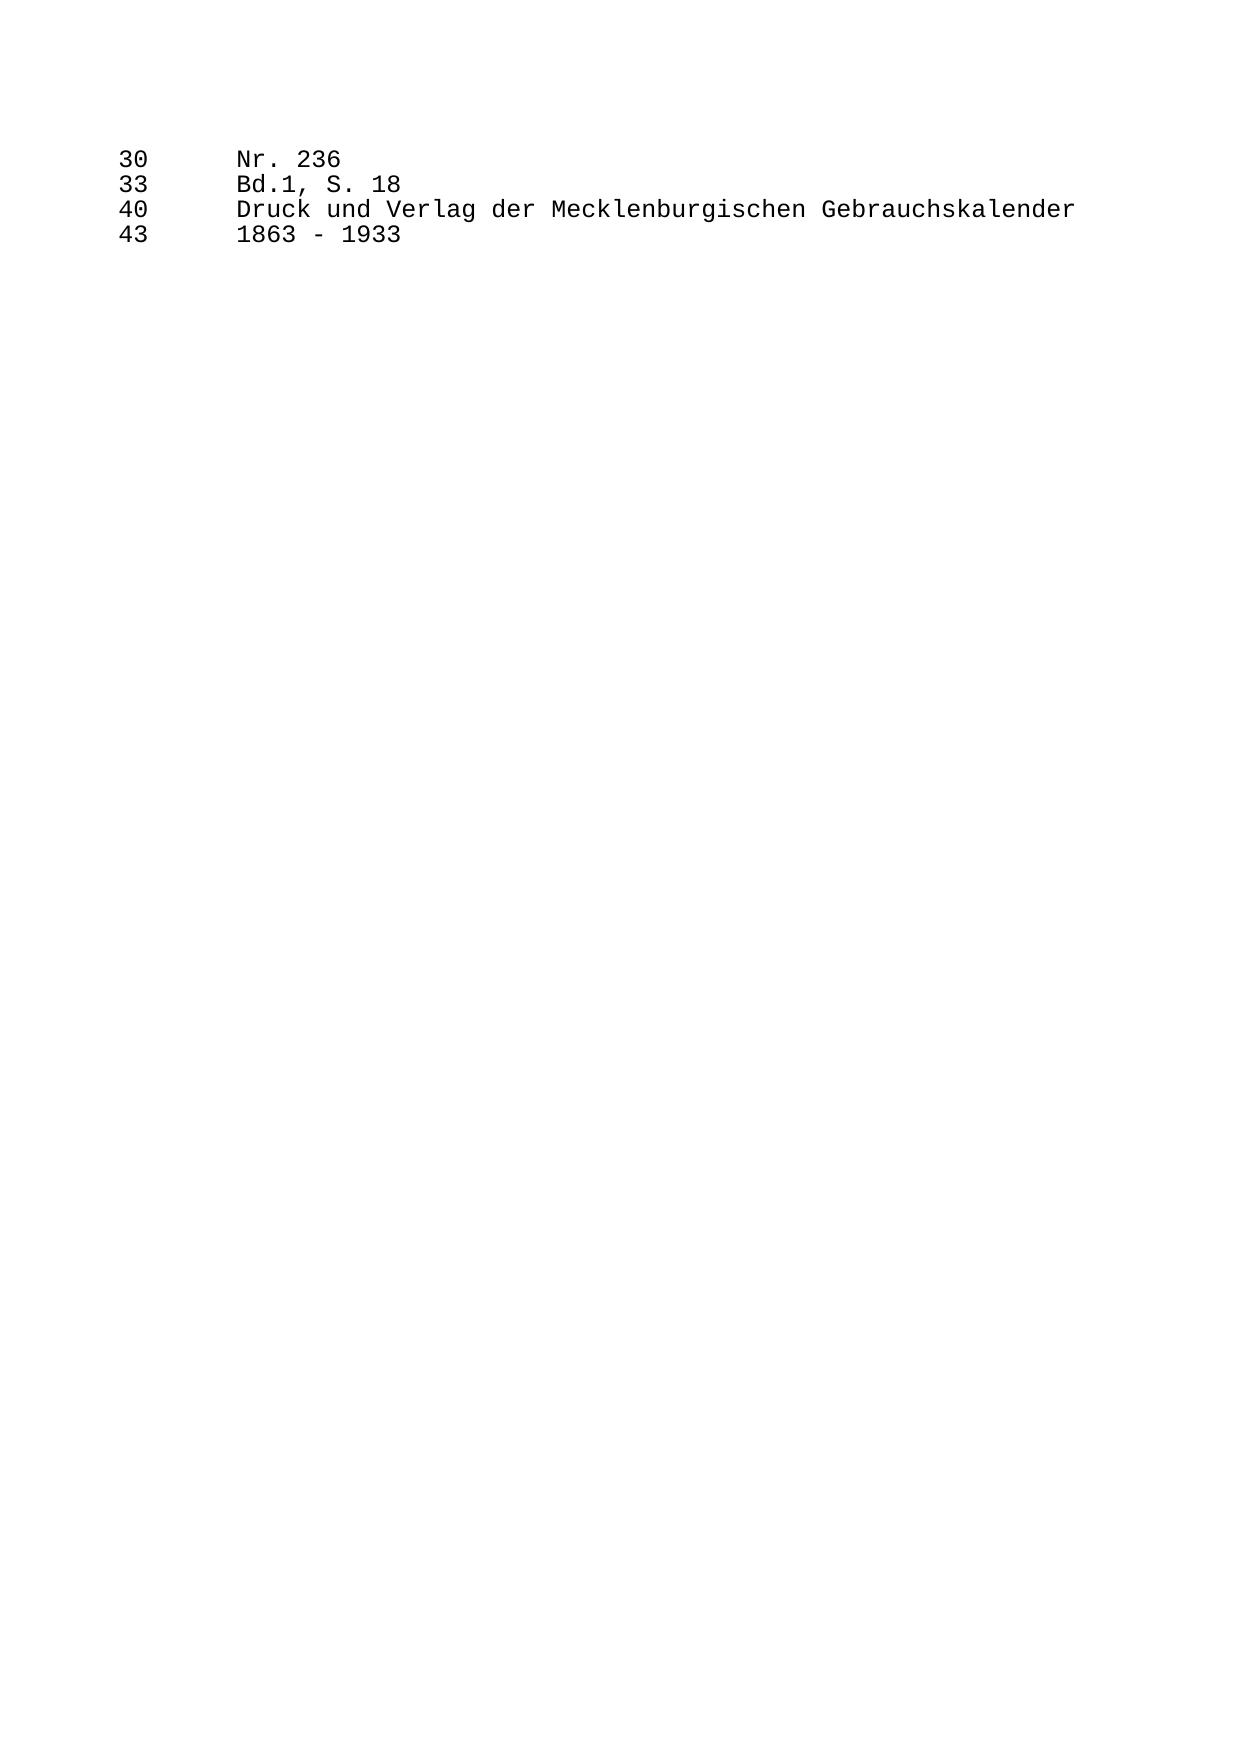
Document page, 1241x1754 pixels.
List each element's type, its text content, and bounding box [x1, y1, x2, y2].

text 30 Nr. 236 [118, 148, 1122, 173]
text 43 1863 - 1933 [118, 223, 1122, 248]
text 33 Bd.1, S. 18 [118, 173, 1122, 198]
text 40 Druck und s[Verlag]s der s[2{o[Mecklenburg]oische}n 1{Gebrauchskalender}]s [118, 198, 1122, 223]
